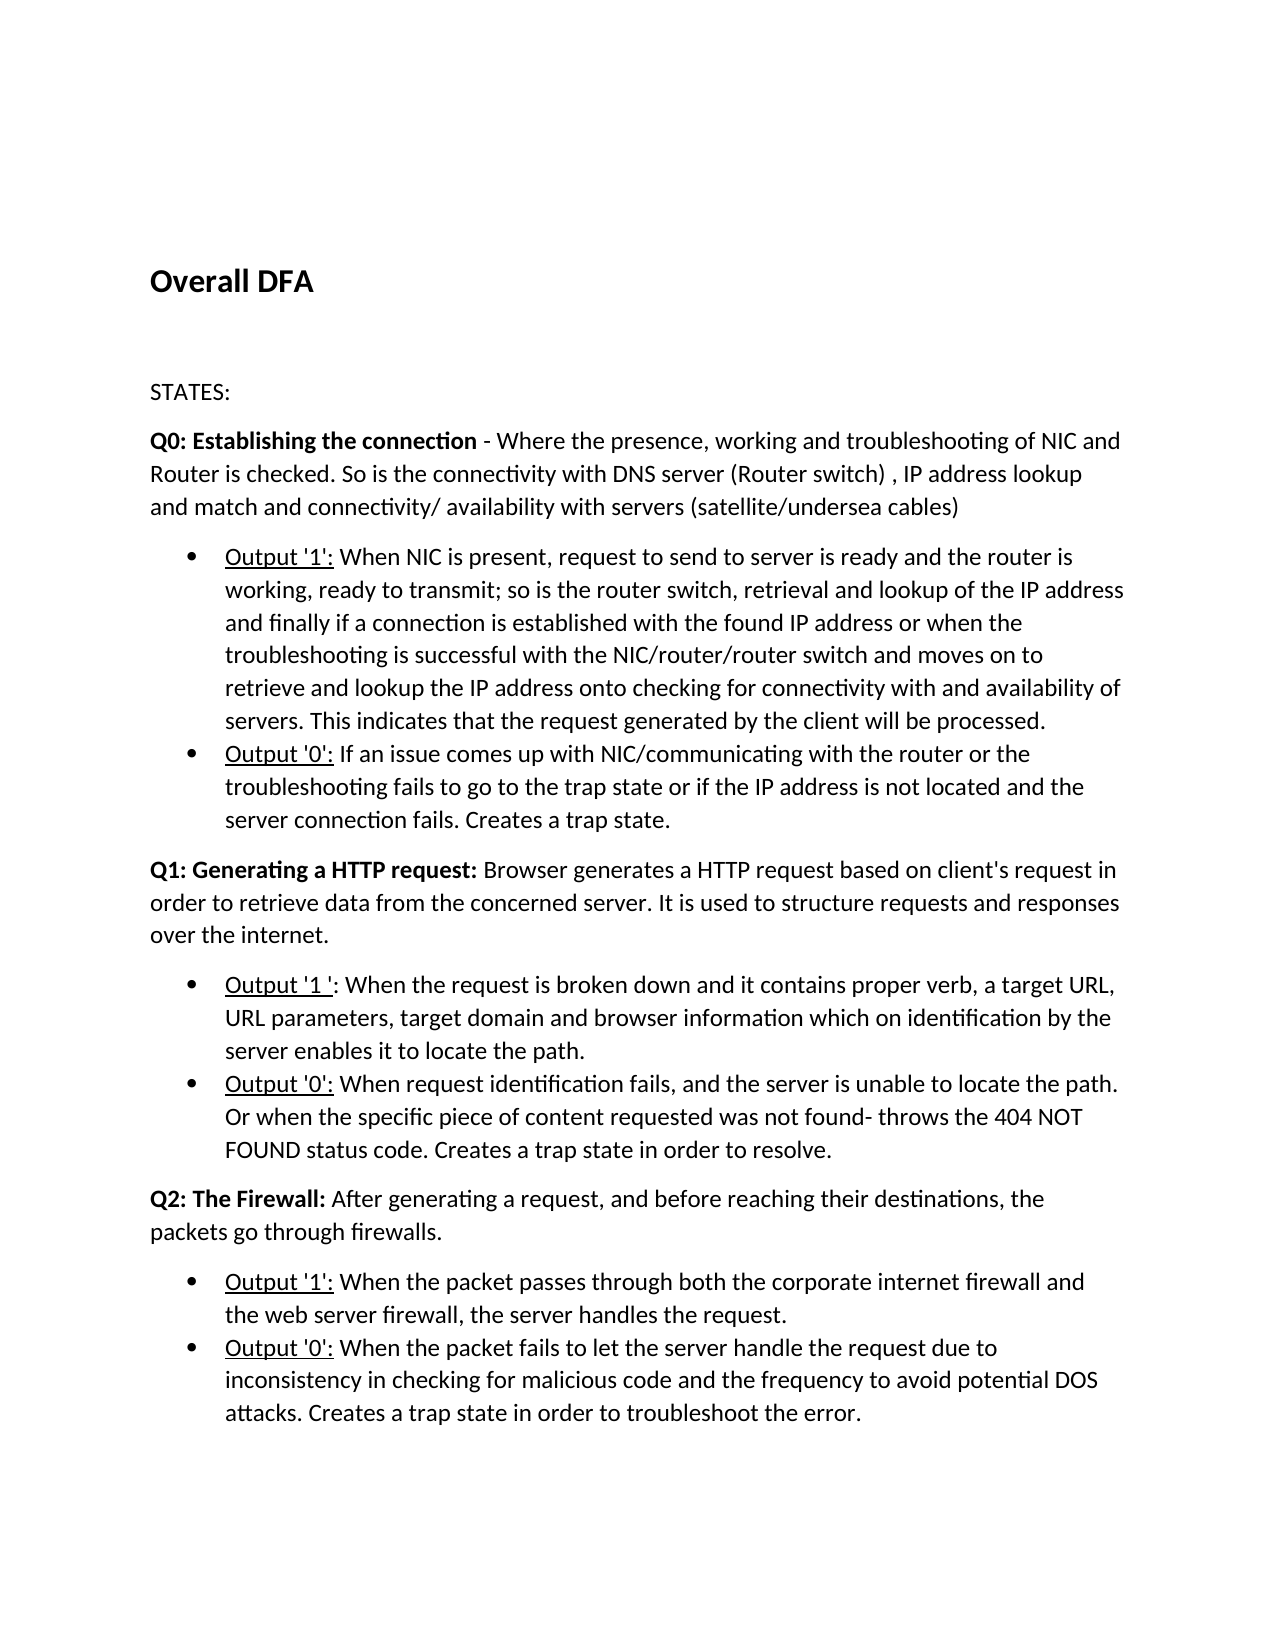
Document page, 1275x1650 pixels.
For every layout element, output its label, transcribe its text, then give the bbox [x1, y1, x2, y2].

list Output '1 ': When the request is broken down and it contains proper verb, a target URL, URL parameters, target domain and browser information which on identification by the server enables it to locate the path. [187, 969, 1125, 1066]
text Q0: Establishing the connection - Where the presence, working and troubleshooting of NIC and Router is checked. So is the connectivity with DNS server (Router switch) , IP address lookup and match and connectivity/ availability with servers (satellite/undersea cables) [150, 426, 1125, 522]
text STATES: [150, 376, 1125, 406]
list Output '0': If an issue comes up with NIC/communicating with the router or the troubleshooting fails to go to the trap state or if the IP address is not located and the server connection fails. Creates a trap state. [187, 738, 1125, 835]
list Output '1': When NIC is present, request to send to server is ready and the router is working, ready to transmit; so is the router switch, retrieval and lookup of the IP address and finally if a connection is established with the found IP address or when the troubleshooting is successful with the NIC/router/router switch and moves on to retrieve and lookup the IP address onto checking for connectivity with and availability of servers. This indicates that the request generated by the client will be processed. [187, 541, 1125, 736]
text Q2: The Firewall: After generating a request, and before reaching their destinations, the packets go through firewalls. [150, 1183, 1125, 1247]
text Q1: Generating a HTTP request: Browser generates a HTTP request based on client's request in order to retrieve data from the concerned server. It is used to structure requests and responses over the internet. [150, 854, 1125, 950]
text Overall DFA [150, 260, 1125, 301]
list Output '0': When request identification fails, and the server is unable to locate the path. Or when the specific piece of content requested was not found- throws the 404 NOT FOUND status code. Creates a trap state in order to resolve. [187, 1068, 1125, 1164]
list Output '1': When the packet passes through both the corporate internet firewall and the web server firewall, the server handles the request. [187, 1266, 1125, 1329]
list Output '0': When the packet fails to let the server handle the request due to inconsistency in checking for malicious code and the frequency to avoid potential DOS attacks. Creates a trap state in order to troubleshoot the error. [187, 1332, 1125, 1428]
